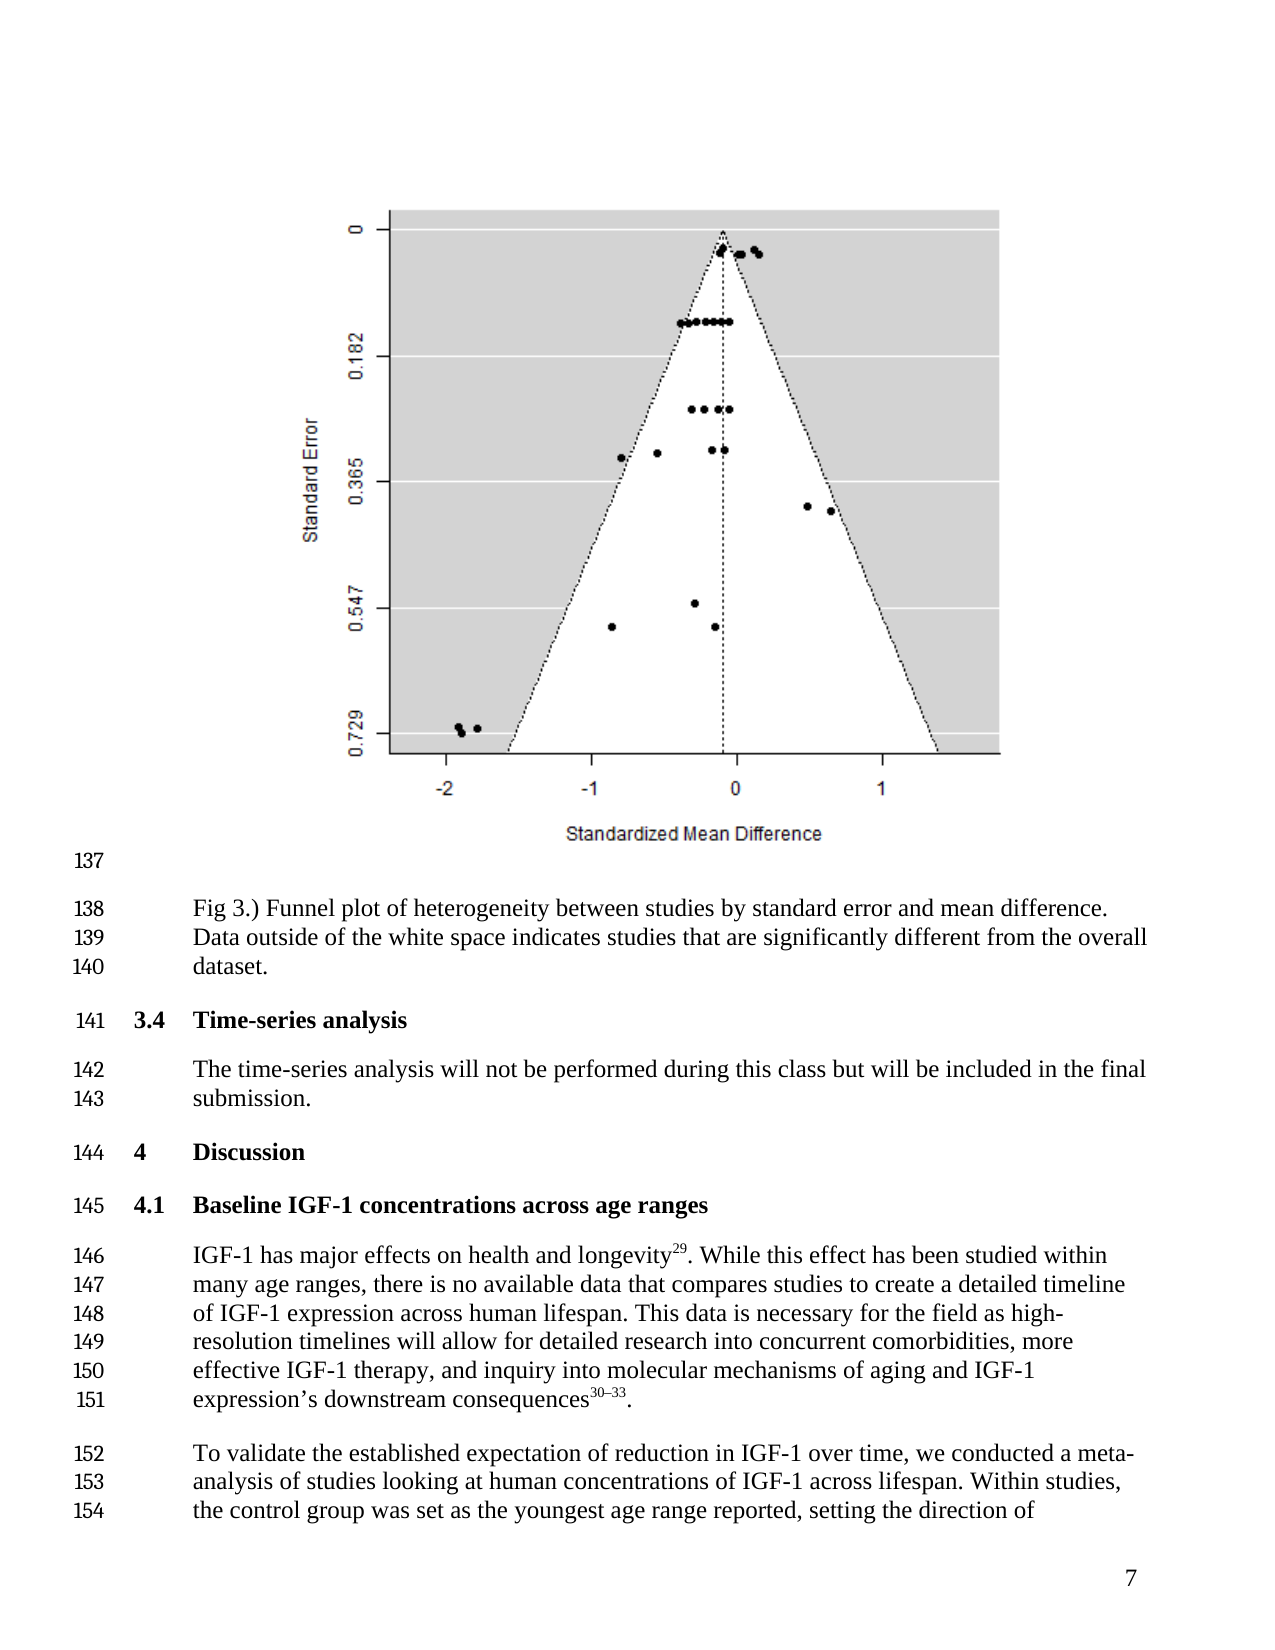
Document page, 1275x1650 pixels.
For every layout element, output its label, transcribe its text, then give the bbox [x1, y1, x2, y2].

text IGF-1 has major effects on health and longevity29. While this effect has been studied within many age ranges, there is no available data that compares studies to create a detailed timeline of IGF-1 expression across human lifespan. This data is necessary for the field as high-resolution timelines will allow for detailed research into concurrent comorbidities, more effective IGF-1 therapy, and inquiry into molecular mechanisms of aging and IGF-1 expression’s downstream consequences30–33. [193, 1240, 1152, 1413]
text Fig 3.) Funnel plot of heterogeneity between studies by standard error and mean difference. Data outside of the white space indicates studies that are significantly different from the overall dataset. [193, 893, 1152, 980]
text The time-series analysis will not be performed during this class but will be included in the final submission. [193, 1054, 1152, 1112]
subtitle Baseline IGF-1 concentrations across age ranges [133, 1191, 1152, 1219]
subtitle Time-series analysis [133, 1005, 1152, 1033]
subtitle Discussion [133, 1137, 1152, 1166]
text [193, 1438, 1152, 1524]
picture [297, 118, 1048, 869]
